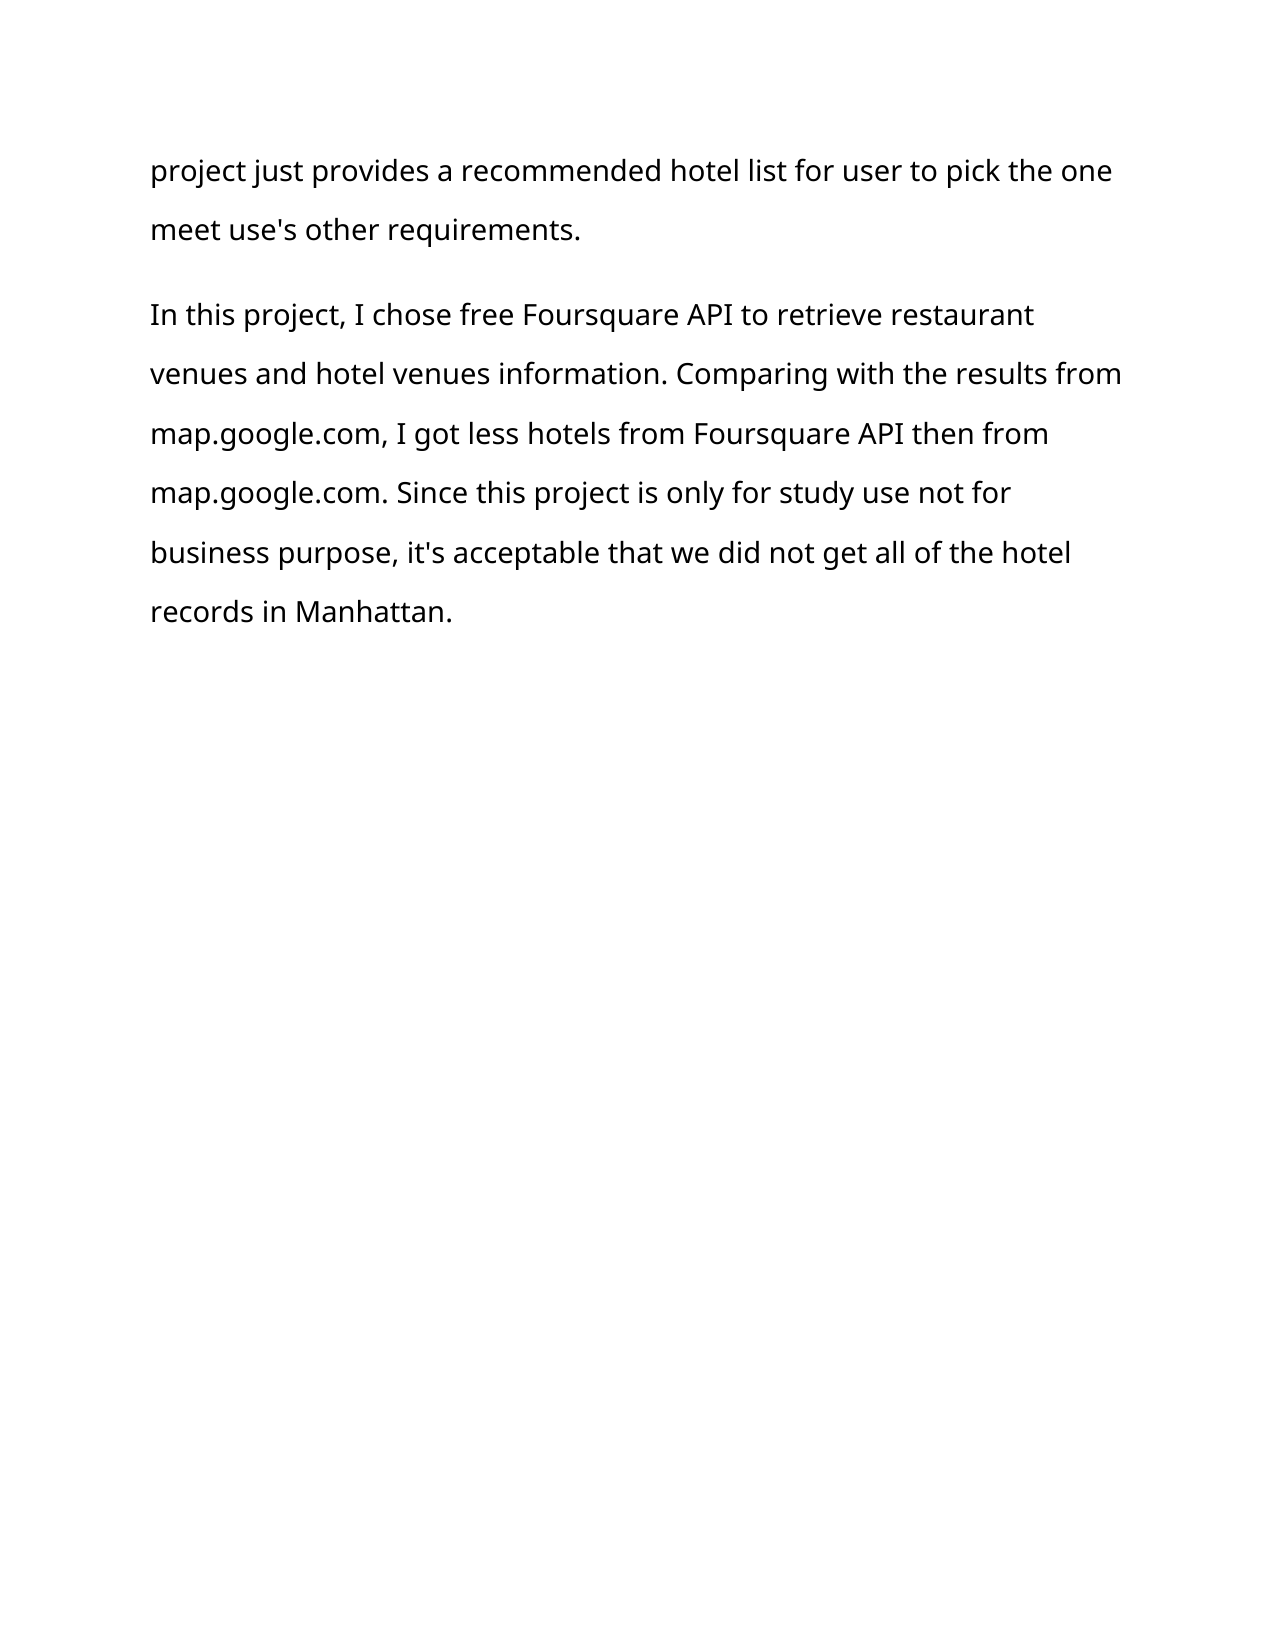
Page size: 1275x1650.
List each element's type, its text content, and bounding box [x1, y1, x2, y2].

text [150, 150, 1125, 249]
text In this project, I chose free Foursquare API to retrieve restaurant venues and hotel venues information. Comparing with the results from map.google.com, I got less hotels from Foursquare API then from map.google.com. Since this project is only for study use not for business purpose, it's acceptable that we did not get all of the hotel records in Manhattan. [150, 294, 1125, 631]
